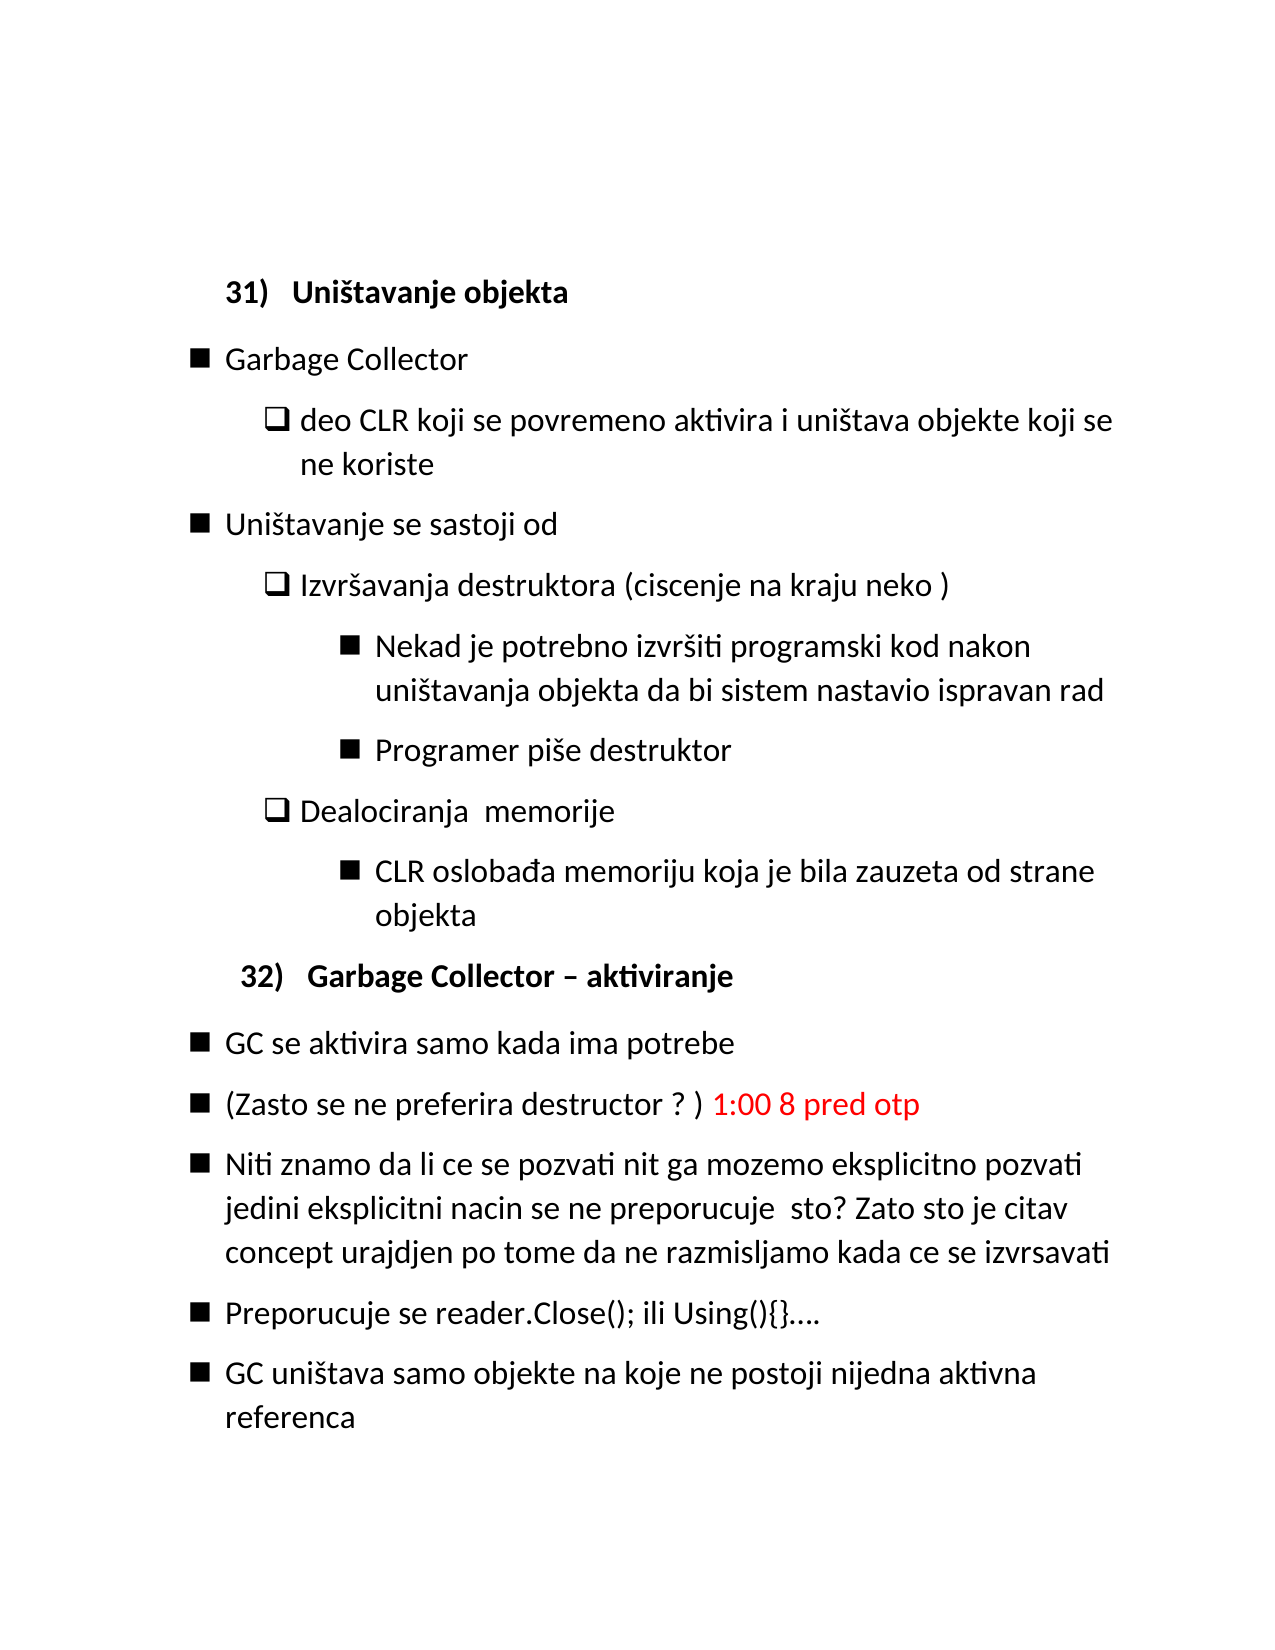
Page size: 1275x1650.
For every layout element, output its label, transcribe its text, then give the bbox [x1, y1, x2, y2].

list Uništavanje se sastoji od [187, 503, 1125, 544]
list Nekad je potrebno izvršiti programski kod nakon uništavanja objekta da bi sistem nastavio ispravan rad [337, 624, 1125, 709]
list Dealociranja memorije [262, 790, 1125, 831]
list GC se aktivira samo kada ima potrebe [187, 1022, 1125, 1063]
list Izvršavanja destruktora (ciscenje na kraju neko ) [262, 564, 1125, 605]
list GC uništava samo objekte na koje ne postoji nijedna aktivna referenca [187, 1352, 1125, 1437]
list CLR oslobađa memoriju koja je bila zauzeta od strane objekta [337, 850, 1125, 935]
text 31) Uništavanje objekta [225, 271, 1125, 312]
list Preporucuje se reader.Close(); ili Using(){}…. [187, 1292, 1125, 1332]
list Niti znamo da li ce se pozvati nit ga mozemo eksplicitno pozvati jedini eksplicitni nacin se ne preporucuje sto? Zato sto je citav concept urajdjen po tome da ne razmisljamo kada ce se izvrsavati [187, 1143, 1125, 1272]
list Garbage Collector [187, 338, 1125, 379]
text 32) Garbage Collector – aktiviranje [225, 955, 1125, 996]
list (Zasto se ne preferira destructor ? ) 1:00 8 pred otp [187, 1082, 1125, 1123]
list deo CLR koji se povremeno aktivira i uništava objekte koji se ne koriste [262, 399, 1125, 483]
list Programer piše destruktor [337, 729, 1125, 770]
